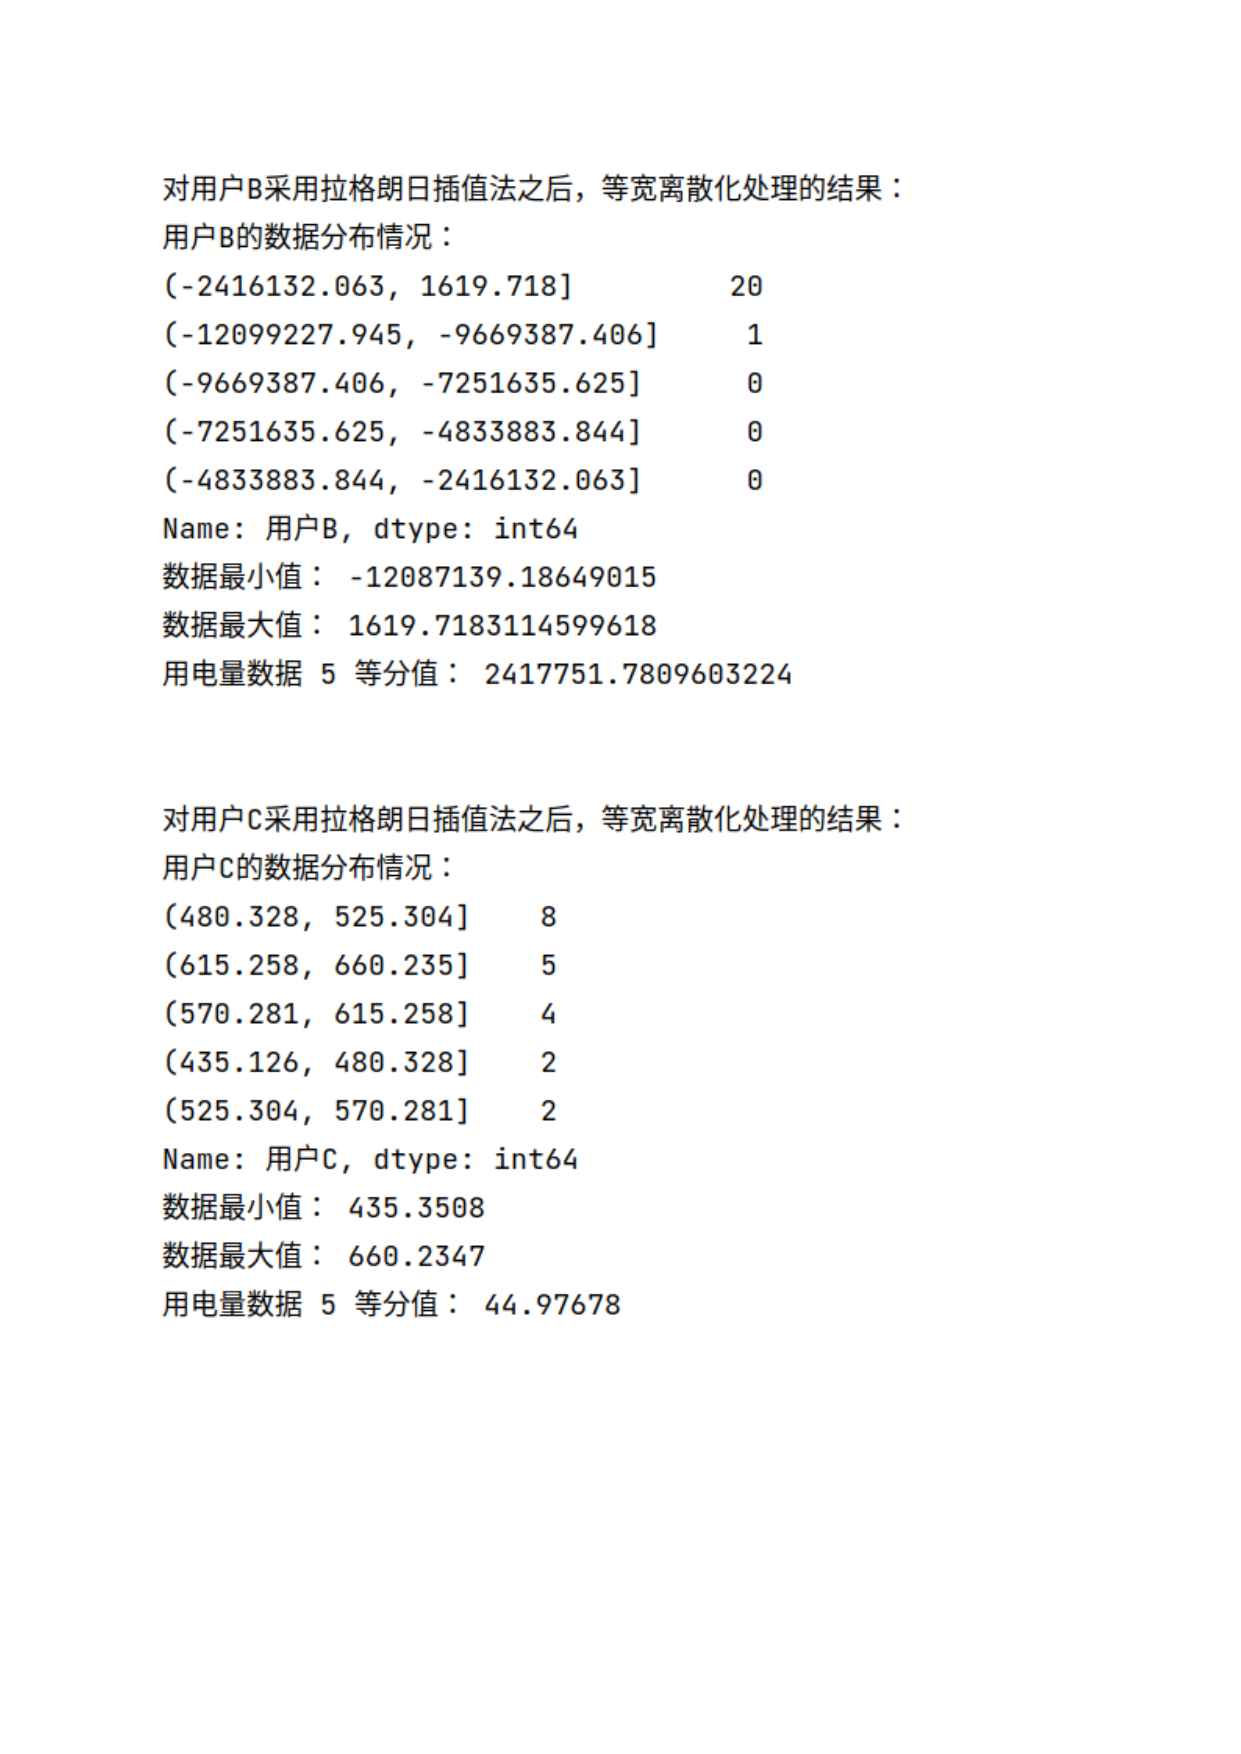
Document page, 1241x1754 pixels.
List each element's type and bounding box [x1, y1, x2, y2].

picture [156, 150, 1061, 1357]
